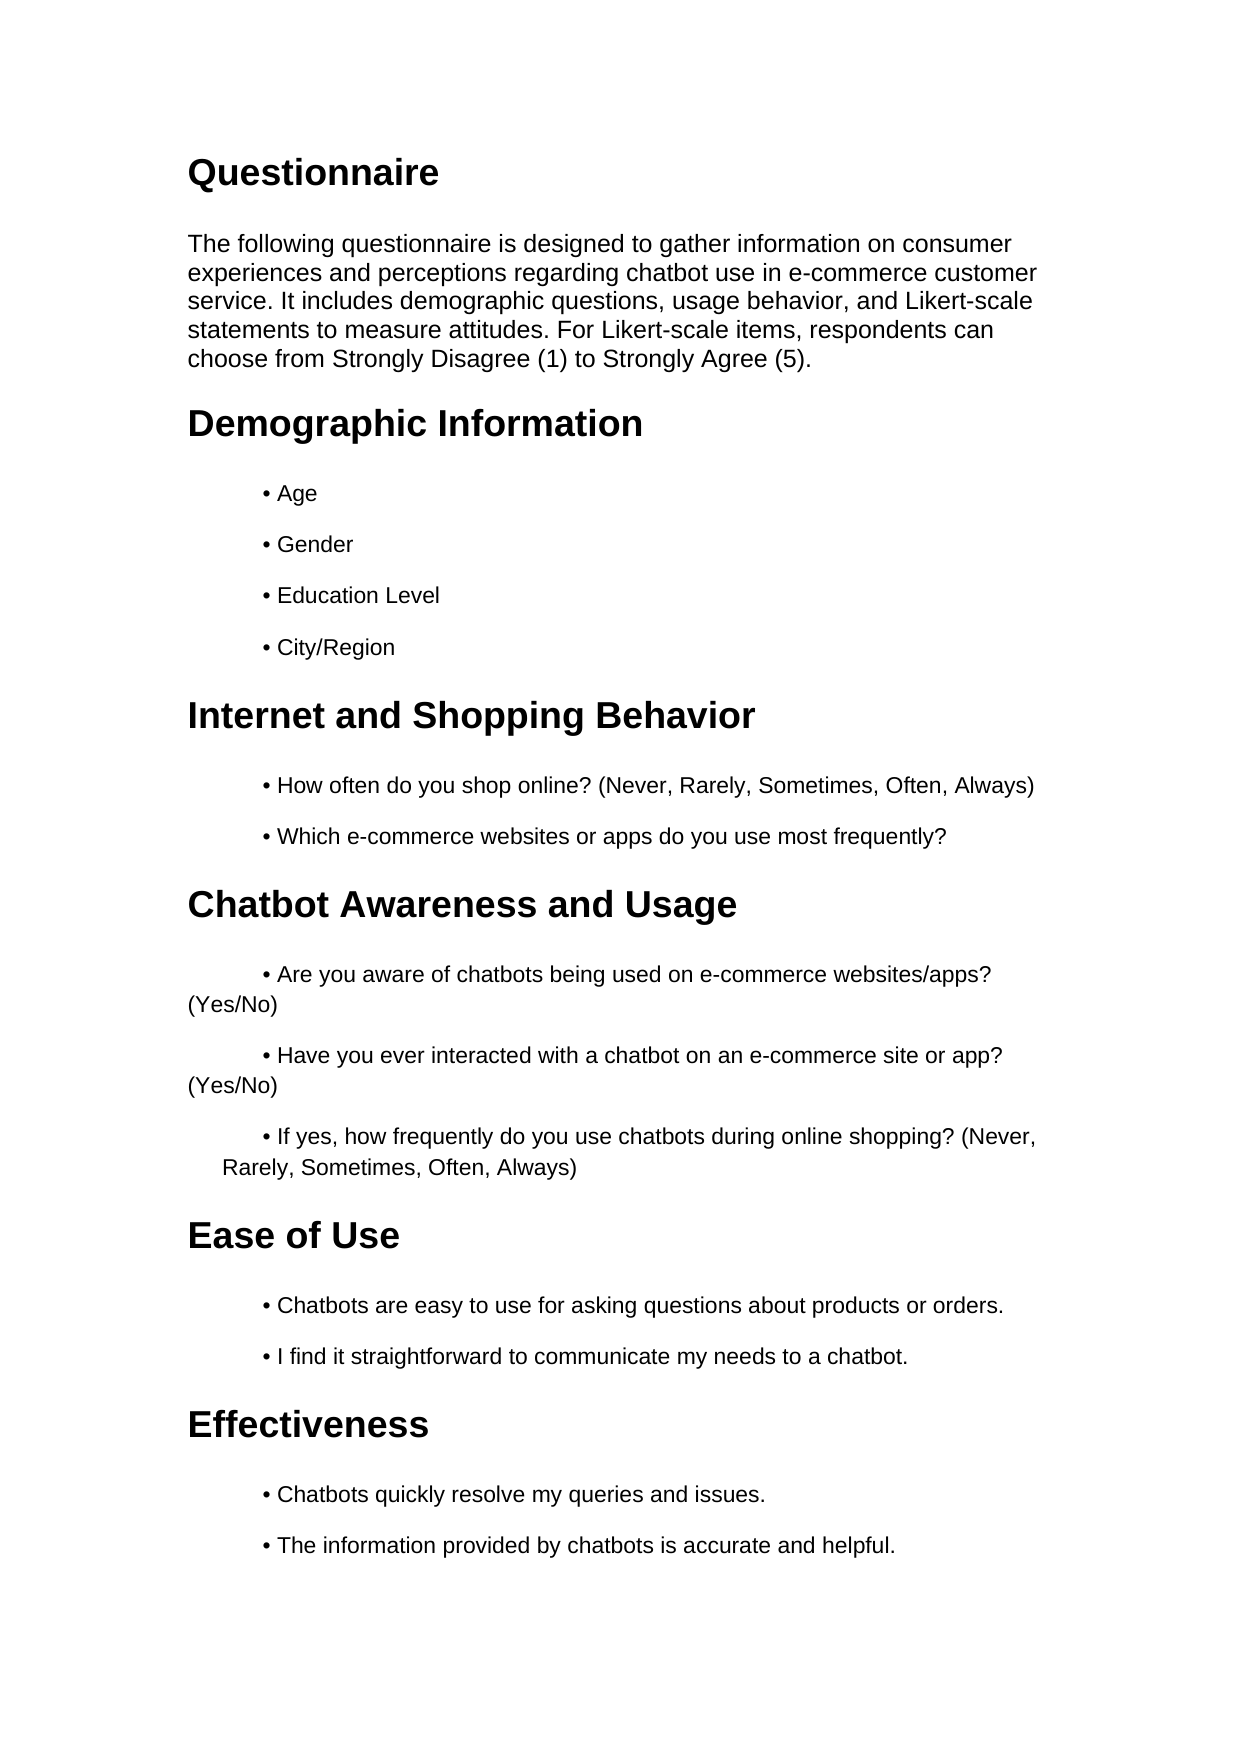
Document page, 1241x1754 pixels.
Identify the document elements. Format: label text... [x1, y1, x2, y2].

list • Chatbots quickly resolve my queries and issues. [187, 1481, 1053, 1507]
subtitle Effectiveness [187, 1402, 1053, 1445]
list • Chatbots are easy to use for asking questions about products or orders. [187, 1292, 1053, 1318]
subtitle Internet and Shopping Behavior [187, 693, 1053, 736]
list • How often do you shop online? (Never, Rarely, Sometimes, Often, Always) [187, 772, 1053, 798]
list • Gender [187, 531, 1053, 558]
list • Which e-commerce websites or apps do you use most frequently? [187, 823, 1053, 849]
subtitle Ease of Use [187, 1213, 1053, 1256]
list • Have you ever interacted with a chatbot on an e-commerce site or app? (Yes/No) [187, 1042, 1053, 1099]
list • I find it straightforward to communicate my needs to a chatbot. [187, 1343, 1053, 1369]
subtitle Questionnaire [187, 150, 1053, 193]
list • The information provided by chatbots is accurate and helpful. [187, 1532, 1053, 1558]
list • City/Region [187, 633, 1053, 660]
subtitle Demographic Information [187, 402, 1053, 445]
list • Age [187, 480, 1053, 507]
text The following questionnaire is designed to gather information on consumer experiences and perceptions regarding chatbot use in e-commerce customer service. It includes demographic questions, usage behavior, and Likert-scale statements to measure attitudes. For Likert-scale items, respondents can choose from Strongly Disagree (1) to Strongly Agree (5). [187, 229, 1053, 372]
list • Education Level [187, 582, 1053, 609]
list • If yes, how frequently do you use chatbots during online shopping? (Never, Rarely, Sometimes, Often, Always) [142, 1123, 1053, 1180]
subtitle Chatbot Awareness and Usage [187, 882, 1053, 925]
list • Are you aware of chatbots being used on e-commerce websites/apps? (Yes/No) [187, 961, 1053, 1017]
